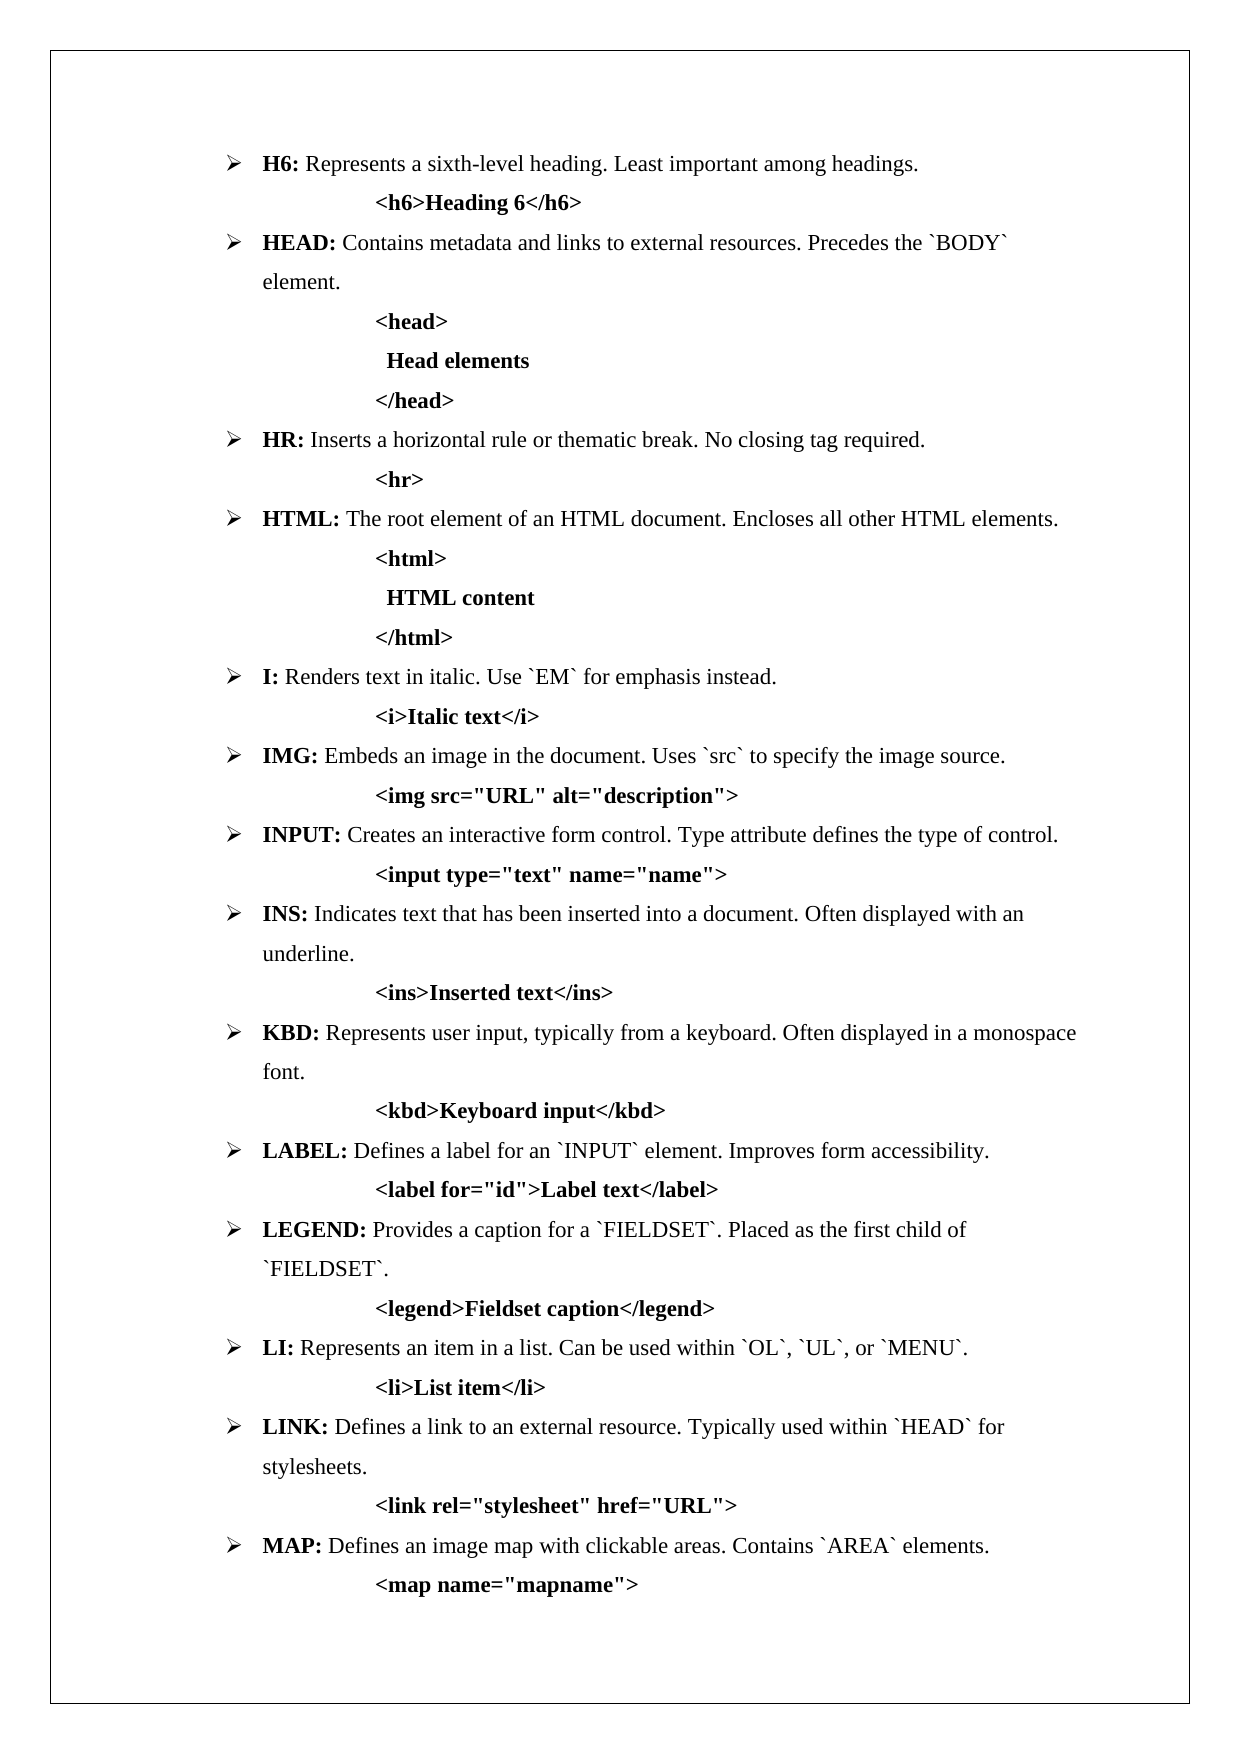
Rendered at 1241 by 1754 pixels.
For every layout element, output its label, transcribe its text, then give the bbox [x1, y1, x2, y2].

list INS: Indicates text that has been inserted into a document. Often displayed with an underline. [225, 900, 1090, 966]
list <i>Italic text</i> [375, 703, 1090, 729]
list </html> [375, 624, 1090, 650]
list <h6>Heading 6</h6> [375, 189, 1090, 216]
list LABEL: Defines a label for an `INPUT` element. Improves form accessibility. [225, 1137, 1090, 1163]
list <kbd>Keyboard input</kbd> [375, 1097, 1090, 1124]
list HTML content [375, 584, 1090, 611]
list HEAD: Contains metadata and links to external resources. Precedes the `BODY` element. [225, 229, 1090, 295]
list MAP: Defines an image map with clickable areas. Contains `AREA` elements. [225, 1532, 1090, 1558]
list I: Renders text in italic. Use `EM` for emphasis instead. [225, 663, 1090, 689]
list Head elements [375, 347, 1090, 374]
list <legend>Fieldset caption</legend> [375, 1295, 1090, 1321]
list HR: Inserts a horizontal rule or thematic break. No closing tag required. [225, 426, 1090, 453]
list <hr> [375, 466, 1090, 492]
list <ins>Inserted text</ins> [375, 979, 1090, 1005]
list LI: Represents an item in a list. Can be used within `OL`, `UL`, or `MENU`. [225, 1334, 1090, 1361]
list <map name="mapname"> [375, 1571, 1090, 1598]
list IMG: Embeds an image in the document. Uses `src` to specify the image source. [225, 742, 1090, 768]
list <html> [375, 545, 1090, 571]
list LINK: Defines a link to an external resource. Typically used within `HEAD` for stylesheets. [225, 1413, 1090, 1479]
list <link rel="stylesheet" href="URL"> [375, 1492, 1090, 1519]
list <label for="id">Label text</label> [375, 1176, 1090, 1203]
list <head> [375, 308, 1090, 334]
list HTML: The root element of an HTML document. Encloses all other HTML elements. [225, 505, 1090, 532]
list H6: Represents a sixth-level heading. Least important among headings. [225, 150, 1090, 176]
list <li>List item</li> [375, 1374, 1090, 1400]
list INPUT: Creates an interactive form control. Type attribute defines the type of control. [225, 821, 1090, 847]
list </head> [375, 387, 1090, 413]
list <input type="text" name="name"> [375, 861, 1090, 887]
list <img src="URL" alt="description"> [375, 782, 1090, 808]
list KBD: Represents user input, typically from a keyboard. Often displayed in a monospace font. [225, 1018, 1090, 1084]
list LEGEND: Provides a caption for a `FIELDSET`. Placed as the first child of `FIELDSET`. [225, 1216, 1090, 1282]
